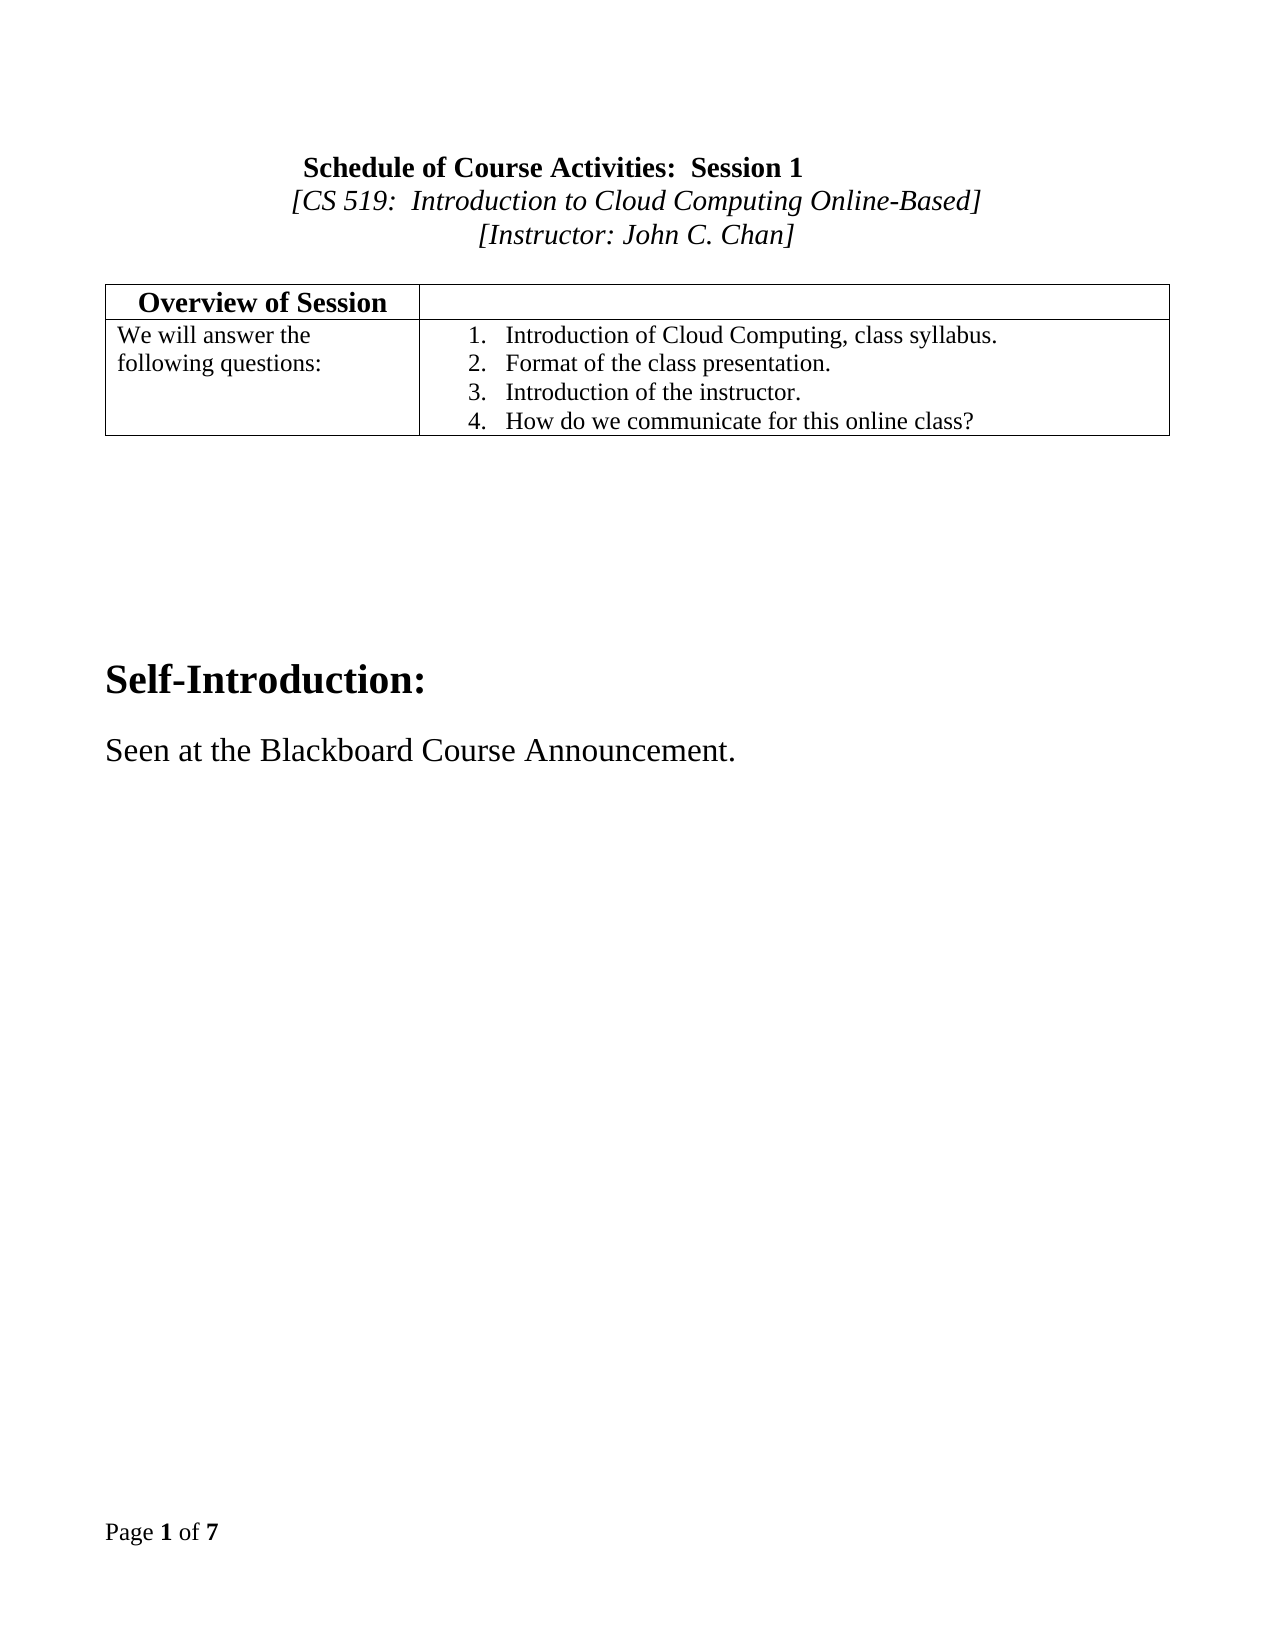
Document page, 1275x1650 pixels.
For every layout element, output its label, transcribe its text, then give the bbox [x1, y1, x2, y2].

table_header [420, 285, 1169, 319]
table_cell We will answer the following questions: [106, 320, 419, 435]
text Self-Introduction: [105, 655, 1170, 703]
table_cell Introduction of Cloud Computing, class syllabus. Format of the class presentation. Introduction of the instructor. How do we communicate for this online class? [420, 320, 1169, 435]
table_header Overview of Session [106, 285, 419, 319]
subtitle [CS 519: Introduction to Cloud Computing Online-Based] [105, 183, 1170, 217]
subtitle [Instructor: John C. Chan] [105, 217, 1170, 251]
text Seen at the Blackboard Course Announcement. [105, 731, 1170, 769]
subtitle Schedule of Course Activities: Session 1 [105, 150, 1001, 183]
